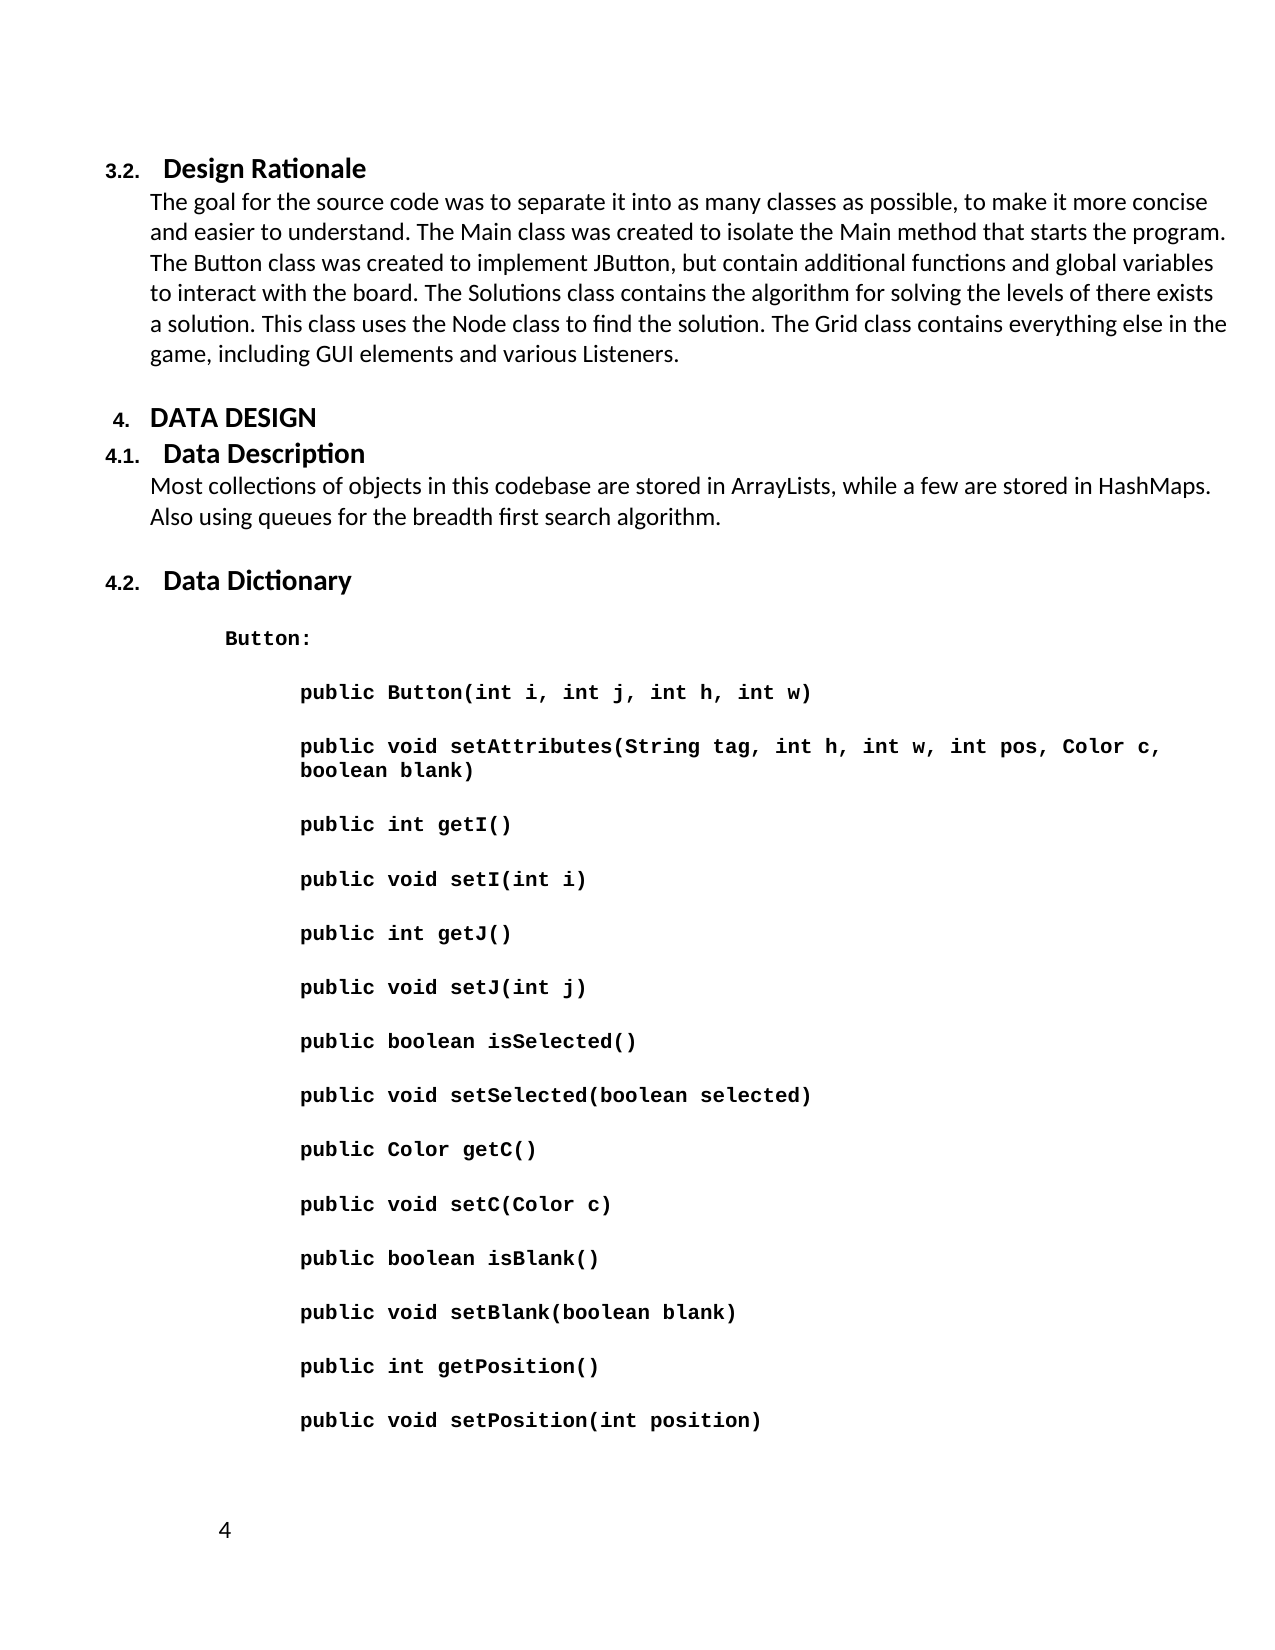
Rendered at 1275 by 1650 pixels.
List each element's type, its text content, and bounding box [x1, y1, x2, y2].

text public void setPosition(int position) [300, 1410, 1228, 1434]
text Button: [150, 628, 1228, 652]
text public boolean isBlank() [300, 1248, 1228, 1271]
text public int getJ() [300, 923, 1228, 946]
text public void setAttributes(String tag, int h, int w, int pos, Color c, boolean blank) [300, 737, 1228, 784]
list Design Rationale The goal for the source code was to separate it into as many classes as possible, to make it more concise and easier to understand. The Main class was created to isolate the Main method that starts the program. The Button class was created to implement JButton, but contain additional functions and global variables to interact with the board. The Solutions class contains the algorithm for solving the levels of there exists a solution. This class uses the Node class to find the solution. The Grid class contains everything else in the game, including GUI elements and various Listeners. [105, 150, 1228, 399]
list DATA DESIGN [113, 399, 1228, 435]
text public void setSelected(boolean selected) [300, 1085, 1228, 1109]
text public boolean isSelected() [300, 1031, 1228, 1055]
text public int getI() [300, 814, 1228, 838]
text public void setJ(int j) [300, 977, 1228, 1001]
text public Button(int i, int j, int h, int w) [150, 682, 1228, 706]
text public int getPosition() [300, 1356, 1228, 1380]
text public Color getC() [300, 1139, 1228, 1163]
list Data Dictionary [105, 562, 1228, 628]
list Data Description Most collections of objects in this codebase are stored in ArrayLists, while a few are stored in HashMaps. Also using queues for the breadth first search algorithm. [105, 435, 1228, 562]
text public void setBlank(boolean blank) [300, 1302, 1228, 1326]
text public void setI(int i) [300, 868, 1228, 892]
text public void setC(Color c) [300, 1193, 1228, 1217]
